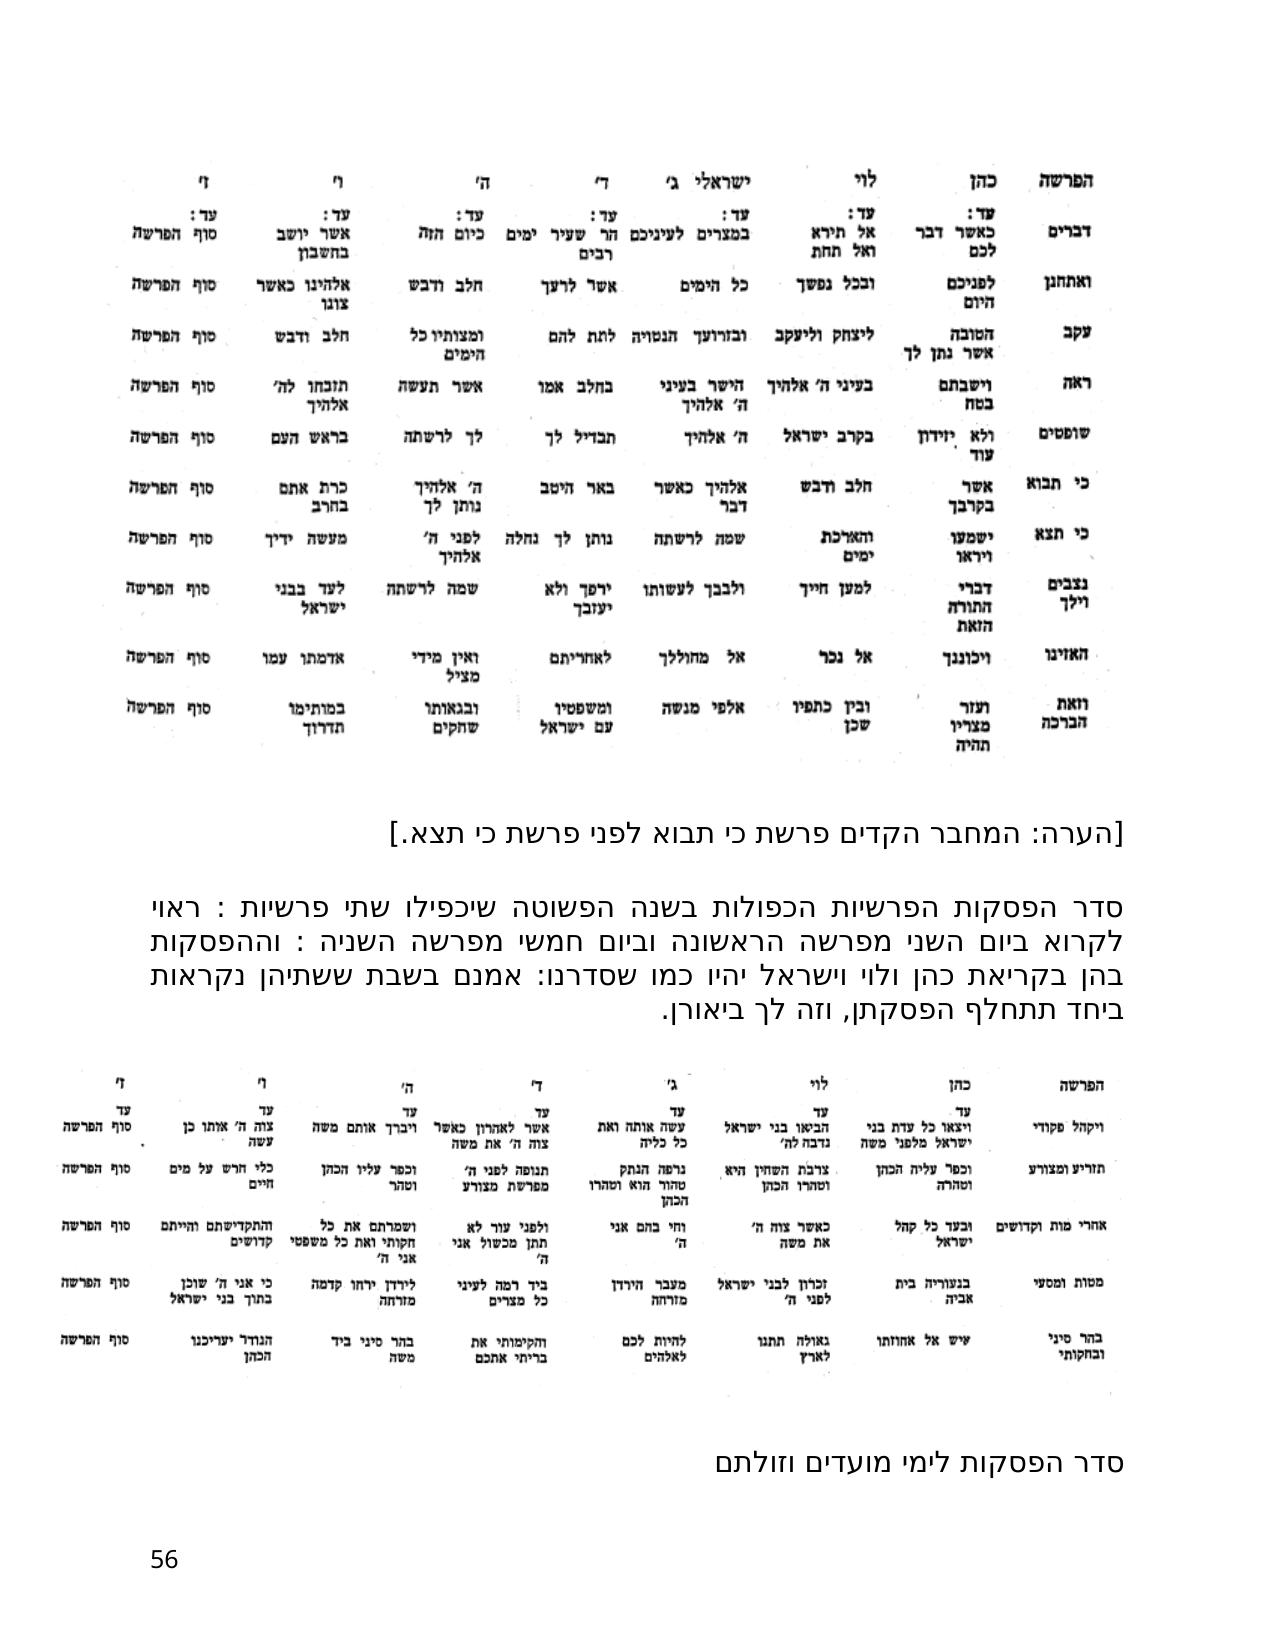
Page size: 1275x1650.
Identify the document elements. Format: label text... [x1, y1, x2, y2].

picture [29, 1066, 1125, 1397]
picture [98, 150, 1125, 778]
text [הערה: המחבר הקדים פרשת כי תבוא לפני פרשת כי תצא.] [150, 817, 1125, 851]
text סדר הפסקות הפרשיות הכפולות בשנה הפשוטה שיכפילו שתי פרשיות : ראוי לקרוא ביום השני מפרשה הראשונה וביום חמשי מפרשה השניה : וההפסקות בהן בקריאת כהן ולוי וישראל יהיו כמו שסדרנו: אמנם בשבת ששתיהן נקראות ביחד תתחלף הפסקתן, וזה לך ביאורן. [150, 891, 1125, 1026]
text סדר הפסקות לימי מועדים וזולתם [150, 1446, 1125, 1480]
